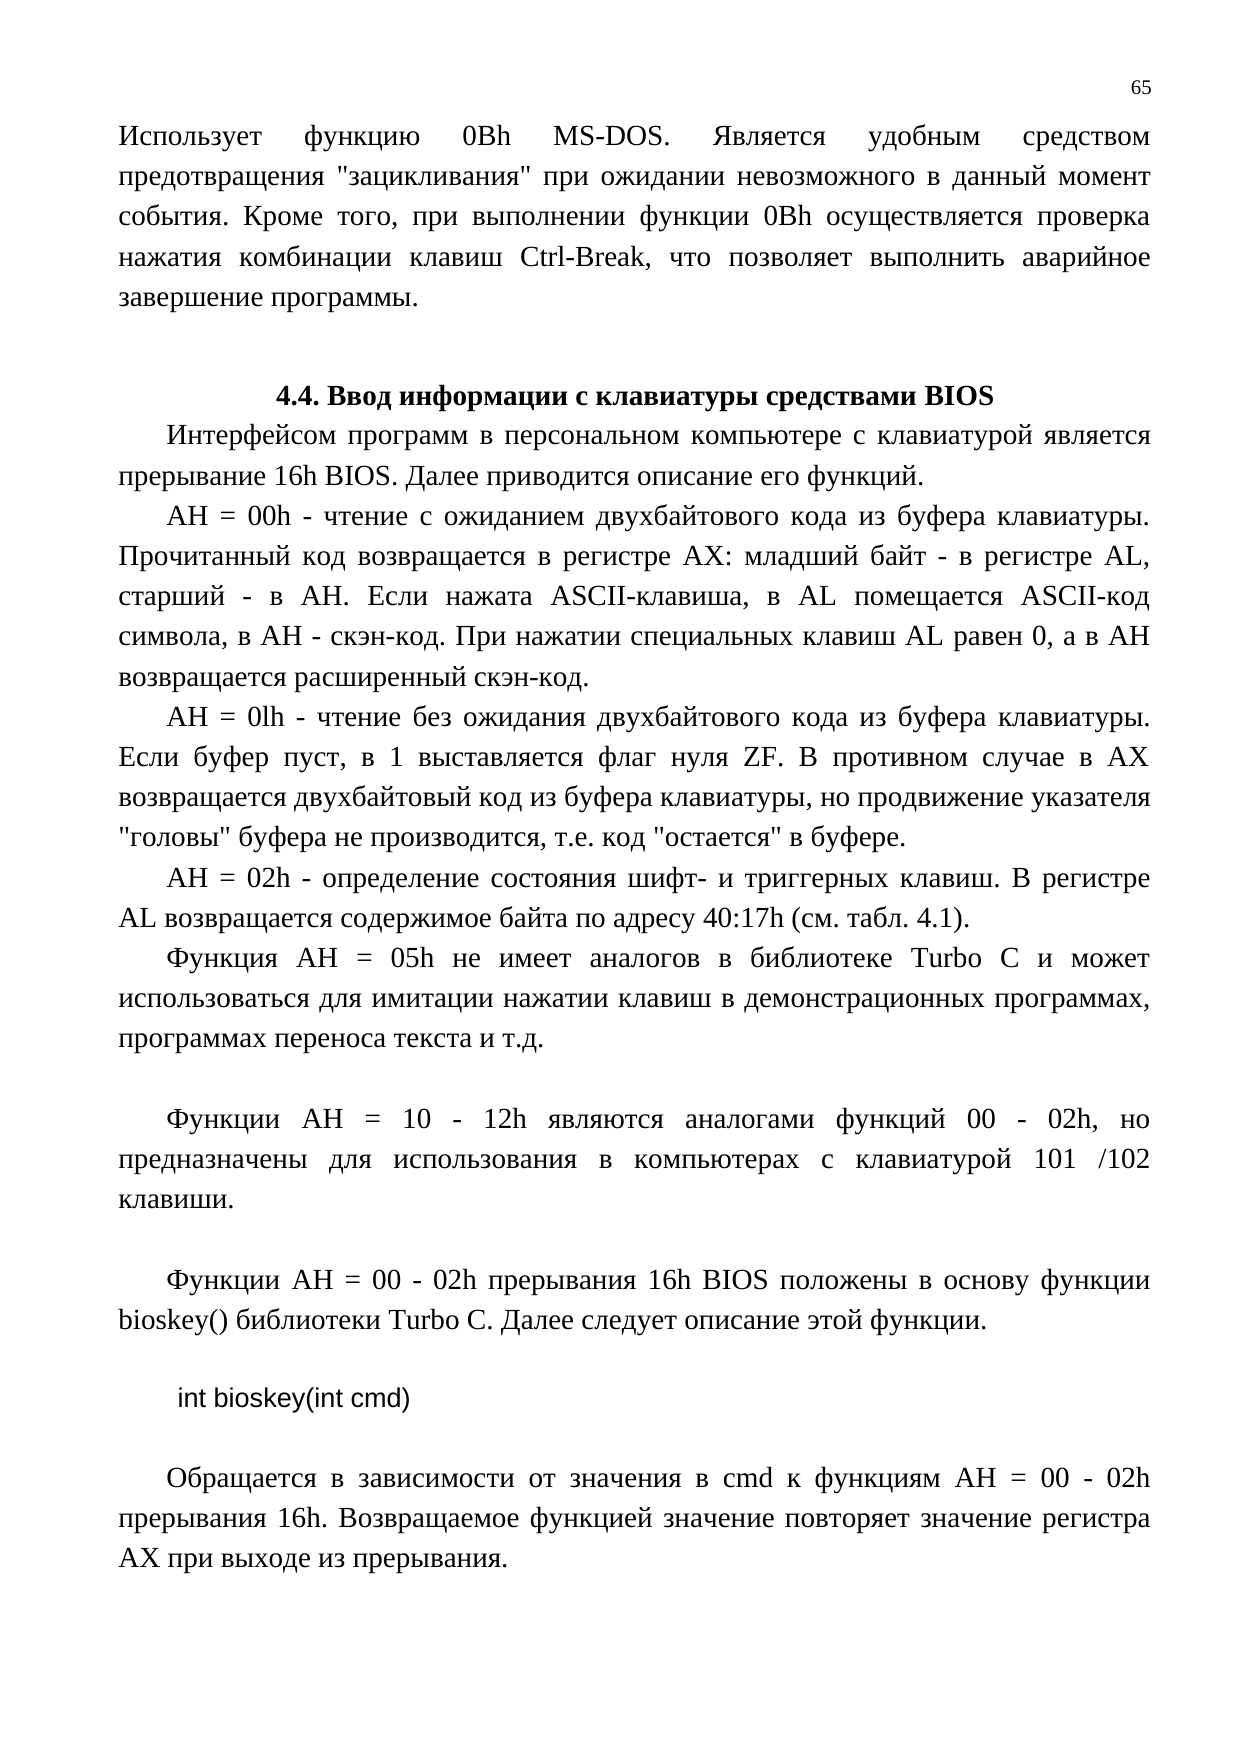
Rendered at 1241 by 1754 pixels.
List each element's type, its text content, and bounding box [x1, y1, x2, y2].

text АН = 02h - определение состояния шифт- и триггерных клавиш. В регистре AL возвращается содержимое байта по адресу 40:17h (см. табл. 4.1). [118, 860, 1152, 933]
text Интерфейсом программ в персональном компьютере с клавиатурой является прерывание 16h BIOS. Далее приводится описание его функций. [118, 417, 1152, 491]
subtitle 4.4. Ввод информации с клавиатуры средствами BIOS [118, 378, 1152, 411]
text int bioskey(int cmd) [177, 1382, 1152, 1414]
text Функция АН = 05h не имеет аналогов в библиотеке Turbo С и может использоваться для имитации нажатии клавиш в демонстрационных программах, программах переноса текста и т.д. [118, 940, 1152, 1054]
text АН = 00h - чтение с ожиданием двухбайтового кода из буфера клавиатуры. Прочитанный код возвращается в регистре АХ: младший байт - в регистре AL, старший - в АН. Если нажата ASCII-клавиша, в AL помещается ASCII-код символа, в АН - скэн-код. При нажатии специальных клавиш AL равен 0, а в АН возвращается расширенный скэн-код. [118, 498, 1152, 692]
text АН = 0lh - чтение без ожидания двухбайтового кода из буфера клавиатуры. Если буфер пуст, в 1 выставляется флаг нуля ZF. В противном случае в АХ возвращается двухбайтовый код из буфера клавиатуры, но продвижение указателя "головы" буфера не производится, т.е. код "остается" в буфере. [118, 699, 1152, 853]
text Обращается в зависимости от значения в cmd к функциям АН = 00 - 02h прерывания 16h. Возвращаемое функцией значение повторяет значение регистра АХ при выходе из прерывания. [118, 1460, 1152, 1574]
text Функции АН = 00 - 02h прерывания 16h BIOS положены в основу функции bioskey() библиотеки Turbo С. Далее следует описание этой функции. [118, 1262, 1152, 1336]
text Функции АН = 10 - 12h являются аналогами функций 00 - 02h, но предназначены для использования в компьютерах с клавиатурой 101 /102 клавиши. [118, 1101, 1152, 1215]
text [118, 118, 1152, 312]
